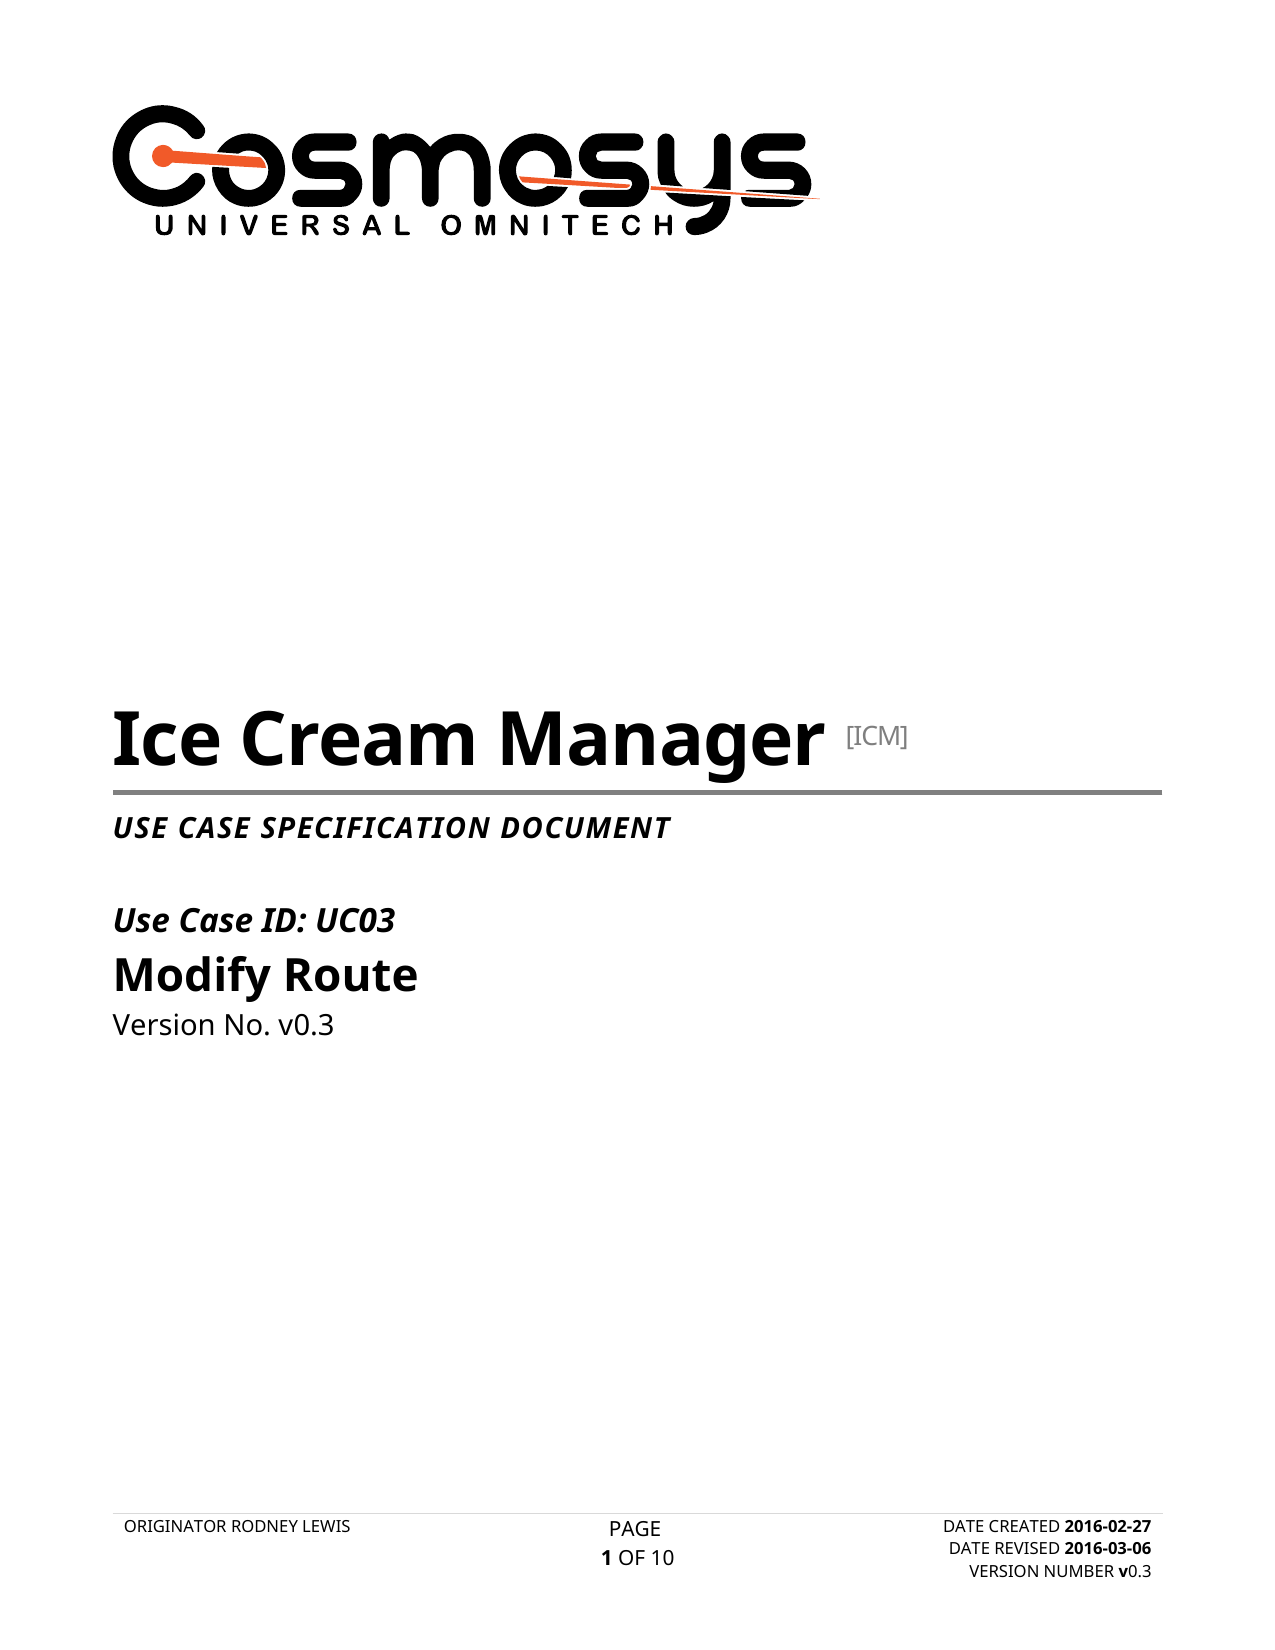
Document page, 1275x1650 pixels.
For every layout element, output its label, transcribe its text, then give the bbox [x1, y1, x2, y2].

text Version No. v [112, 1004, 1162, 1044]
title Ice Cream Manager [ICM] [112, 686, 1162, 794]
